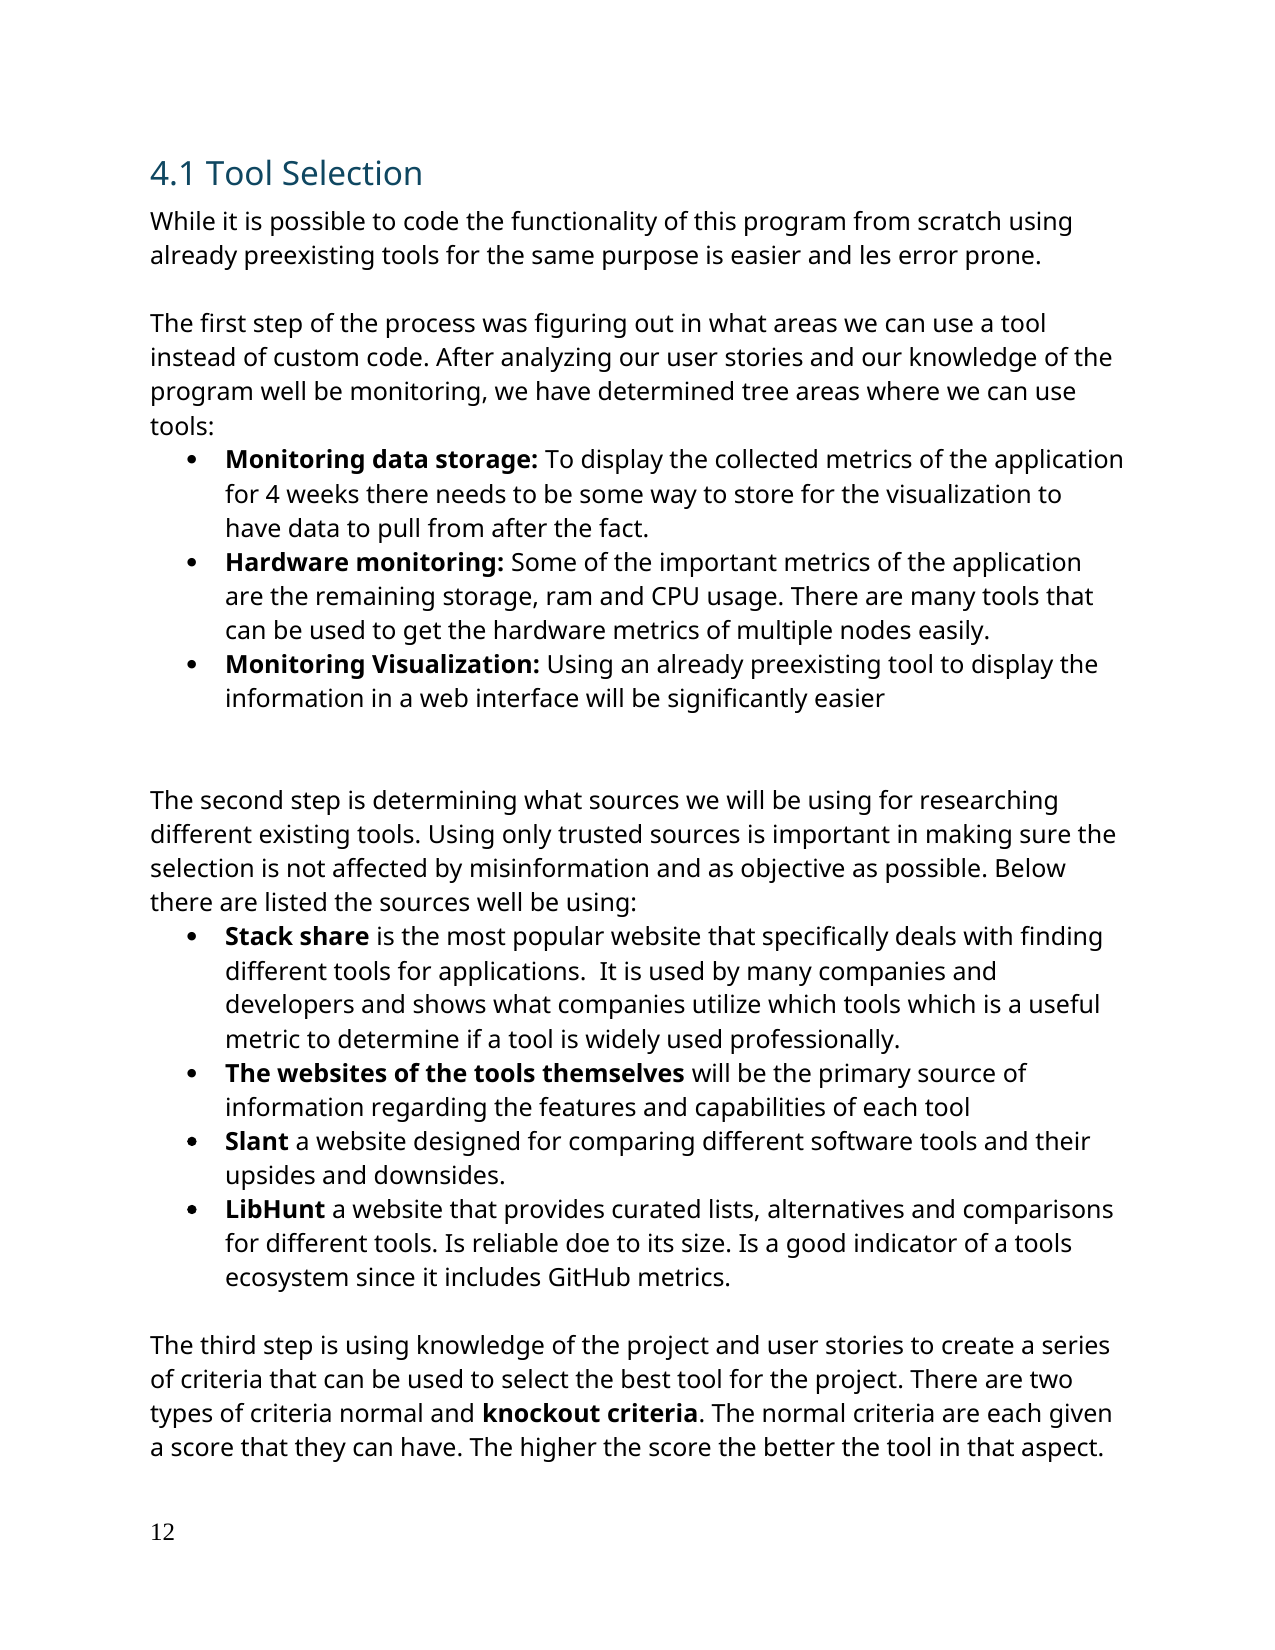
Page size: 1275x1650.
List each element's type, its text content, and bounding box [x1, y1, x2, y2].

subtitle 4.1 Tool Selection [150, 150, 1125, 195]
list Monitoring Visualization: Using an already preexisting tool to display the information in a web interface will be significantly easier [187, 647, 1125, 715]
list Hardware monitoring: Some of the important metrics of the application are the remaining storage, ram and CPU usage. There are many tools that can be used to get the hardware metrics of multiple nodes easily. [187, 544, 1125, 647]
text The second step is determining what sources we will be using for researching different existing tools. Using only trusted sources is important in making sure the selection is not affected by misinformation and as objective as possible. Below there are listed the sources well be using: [150, 783, 1125, 919]
list Slant a website designed for comparing different software tools and their upsides and downsides. [187, 1123, 1125, 1192]
text While it is possible to code the functionality of this program from scratch using already preexisting tools for the same purpose is easier and les error prone. [150, 204, 1125, 272]
text The first step of the process was figuring out in what areas we can use a tool instead of custom code. After analyzing our user stories and our knowledge of the program well be monitoring, we have determined tree areas where we can use tools: [150, 306, 1125, 442]
list The websites of the tools themselves will be the primary source of information regarding the features and capabilities of each tool [187, 1055, 1125, 1123]
list Stack share is the most popular website that specifically deals with finding different tools for applications. It is used by many companies and developers and shows what companies utilize which tools which is a useful metric to determine if a tool is widely used professionally. [187, 919, 1125, 1055]
list Monitoring data storage: To display the collected metrics of the application for 4 weeks there needs to be some way to store for the visualization to have data to pull from after the fact. [187, 442, 1125, 544]
